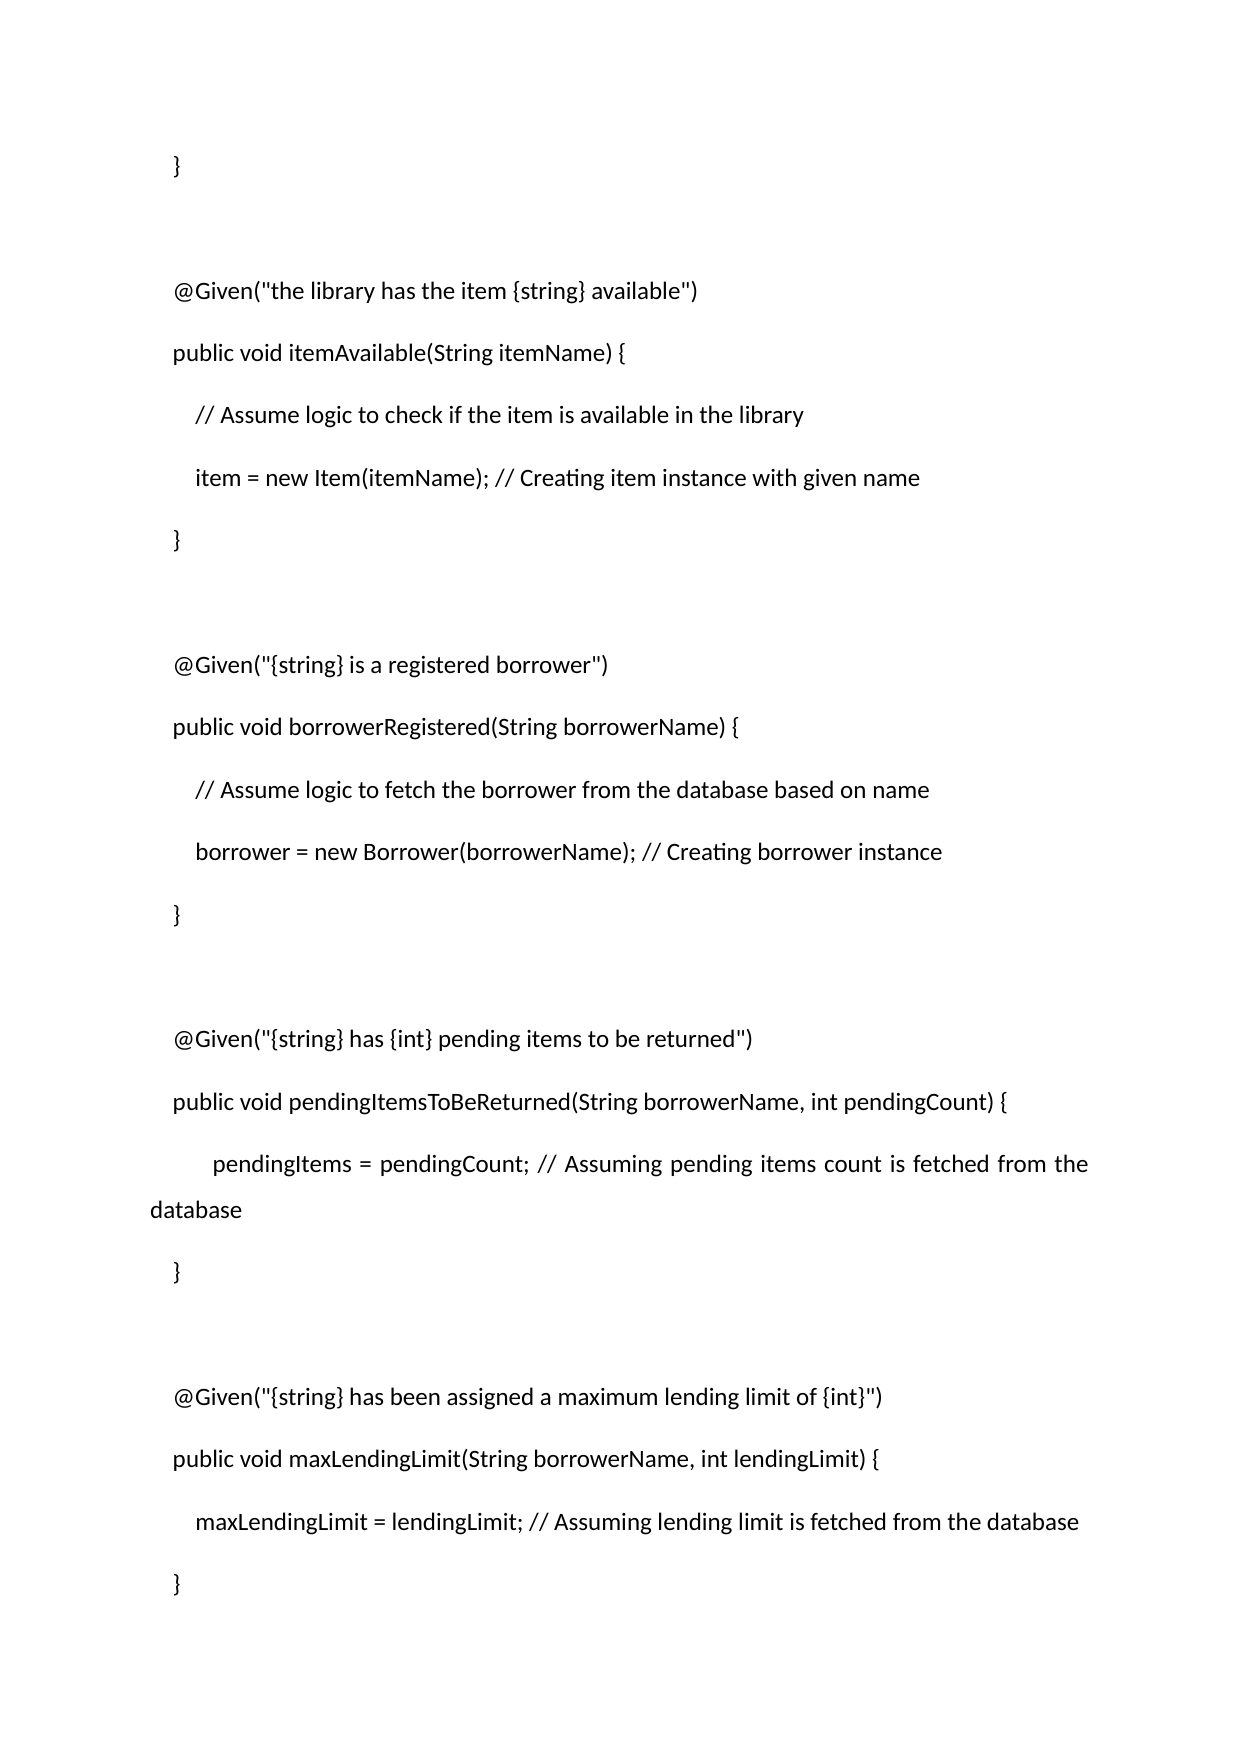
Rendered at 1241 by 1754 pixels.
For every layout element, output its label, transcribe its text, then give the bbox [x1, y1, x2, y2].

text public void itemAvailable(String itemName) { [150, 337, 1090, 368]
text public void pendingItemsToBeReturned(String borrowerName, int pendingCount) { [150, 1086, 1090, 1116]
text } [150, 899, 1090, 929]
text maxLendingLimit = lendingLimit; // Assuming lending limit is fetched from the database [150, 1506, 1090, 1537]
text @Given("{string} is a registered borrower") [150, 649, 1090, 680]
text } [150, 1256, 1090, 1287]
text borrower = new Borrower(borrowerName); // Creating borrower instance [150, 836, 1090, 867]
text } [150, 1568, 1090, 1599]
text } [150, 524, 1090, 555]
text public void borrowerRegistered(String borrowerName) { [150, 712, 1090, 742]
text // Assume logic to fetch the borrower from the database based on name [150, 774, 1090, 804]
text pendingItems = pendingCount; // Assuming pending items count is fetched from the database [150, 1148, 1090, 1224]
text @Given("{string} has {int} pending items to be returned") [150, 1023, 1090, 1054]
text // Assume logic to check if the item is available in the library [150, 399, 1090, 430]
text @Given("the library has the item {string} available") [150, 275, 1090, 305]
text public void maxLendingLimit(String borrowerName, int lendingLimit) { [150, 1444, 1090, 1474]
text @Given("{string} has been assigned a maximum lending limit of {int}") [150, 1381, 1090, 1412]
text item = new Item(itemName); // Creating item instance with given name [150, 462, 1090, 492]
text } [150, 150, 1090, 181]
